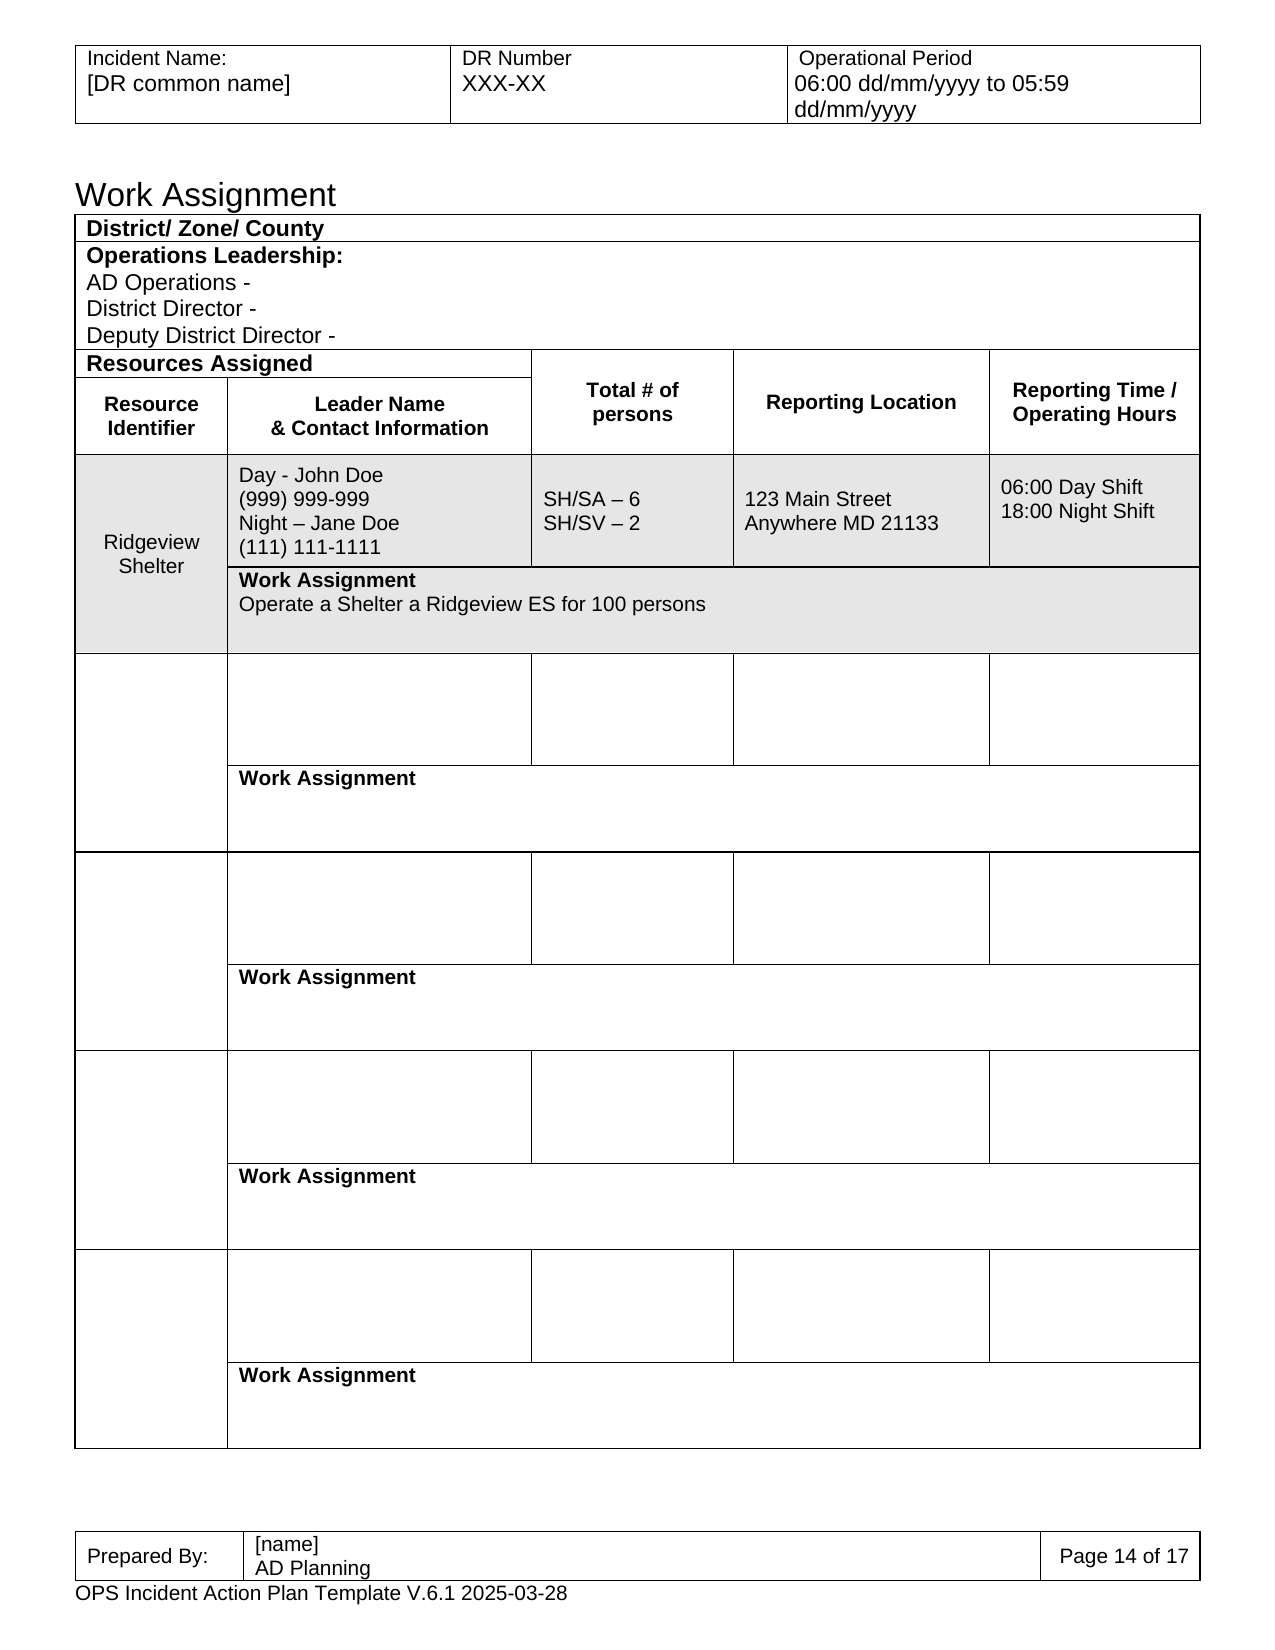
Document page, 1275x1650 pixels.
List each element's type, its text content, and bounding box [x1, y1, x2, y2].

table_cell [76, 853, 227, 1050]
table_cell Resource Identifier [76, 378, 227, 454]
table_cell [76, 1250, 227, 1448]
table_cell [228, 1250, 531, 1362]
table_cell [734, 1051, 989, 1163]
table_cell [990, 853, 1199, 964]
table_cell 123 Main Street Anywhere MD 21133 [734, 455, 989, 566]
table_cell [990, 1051, 1199, 1163]
table_cell [734, 853, 989, 964]
table_cell [532, 853, 733, 964]
table_cell Work Assignment [228, 1164, 1199, 1249]
table_cell Total # of persons [532, 350, 733, 454]
table_cell [990, 1250, 1199, 1362]
table_cell Work Assignment [228, 766, 1199, 851]
table_cell [228, 654, 531, 765]
table_cell Operations Leadership: AD Operations - District Director - Deputy District Director - [76, 242, 1199, 348]
table_cell Leader Name & Contact Information [228, 378, 531, 454]
table_cell Reporting Location [734, 350, 989, 454]
table_cell [532, 1051, 733, 1163]
table_header District/ Zone/ County [76, 215, 1199, 241]
subtitle Work Assignment [75, 175, 1200, 213]
table_cell [76, 654, 227, 851]
table_cell [734, 1250, 989, 1362]
table_cell SH/SA – 6 SH/SV – 2 [532, 455, 733, 566]
table_cell Reporting Time / Operating Hours [990, 350, 1199, 454]
table_cell [228, 853, 531, 964]
table_cell [228, 1051, 531, 1163]
table_cell Work Assignment [228, 1363, 1199, 1448]
table_cell [532, 1250, 733, 1362]
table_cell Work Assignment Operate a Shelter a Ridgeview ES for 100 persons [228, 568, 1199, 652]
table_cell Day - John Doe (999) 999-999 Night – Jane Doe (111) 111-1111 [228, 455, 531, 566]
table_cell [76, 1051, 227, 1249]
table_cell Resources Assigned [76, 350, 531, 377]
table_cell 06:00 Day Shift 18:00 Night Shift [990, 455, 1199, 566]
table_cell [532, 654, 733, 765]
table_cell [734, 654, 989, 765]
table_cell Ridgeview Shelter [76, 455, 227, 652]
table_cell Work Assignment [228, 965, 1199, 1050]
table_cell [990, 654, 1199, 765]
